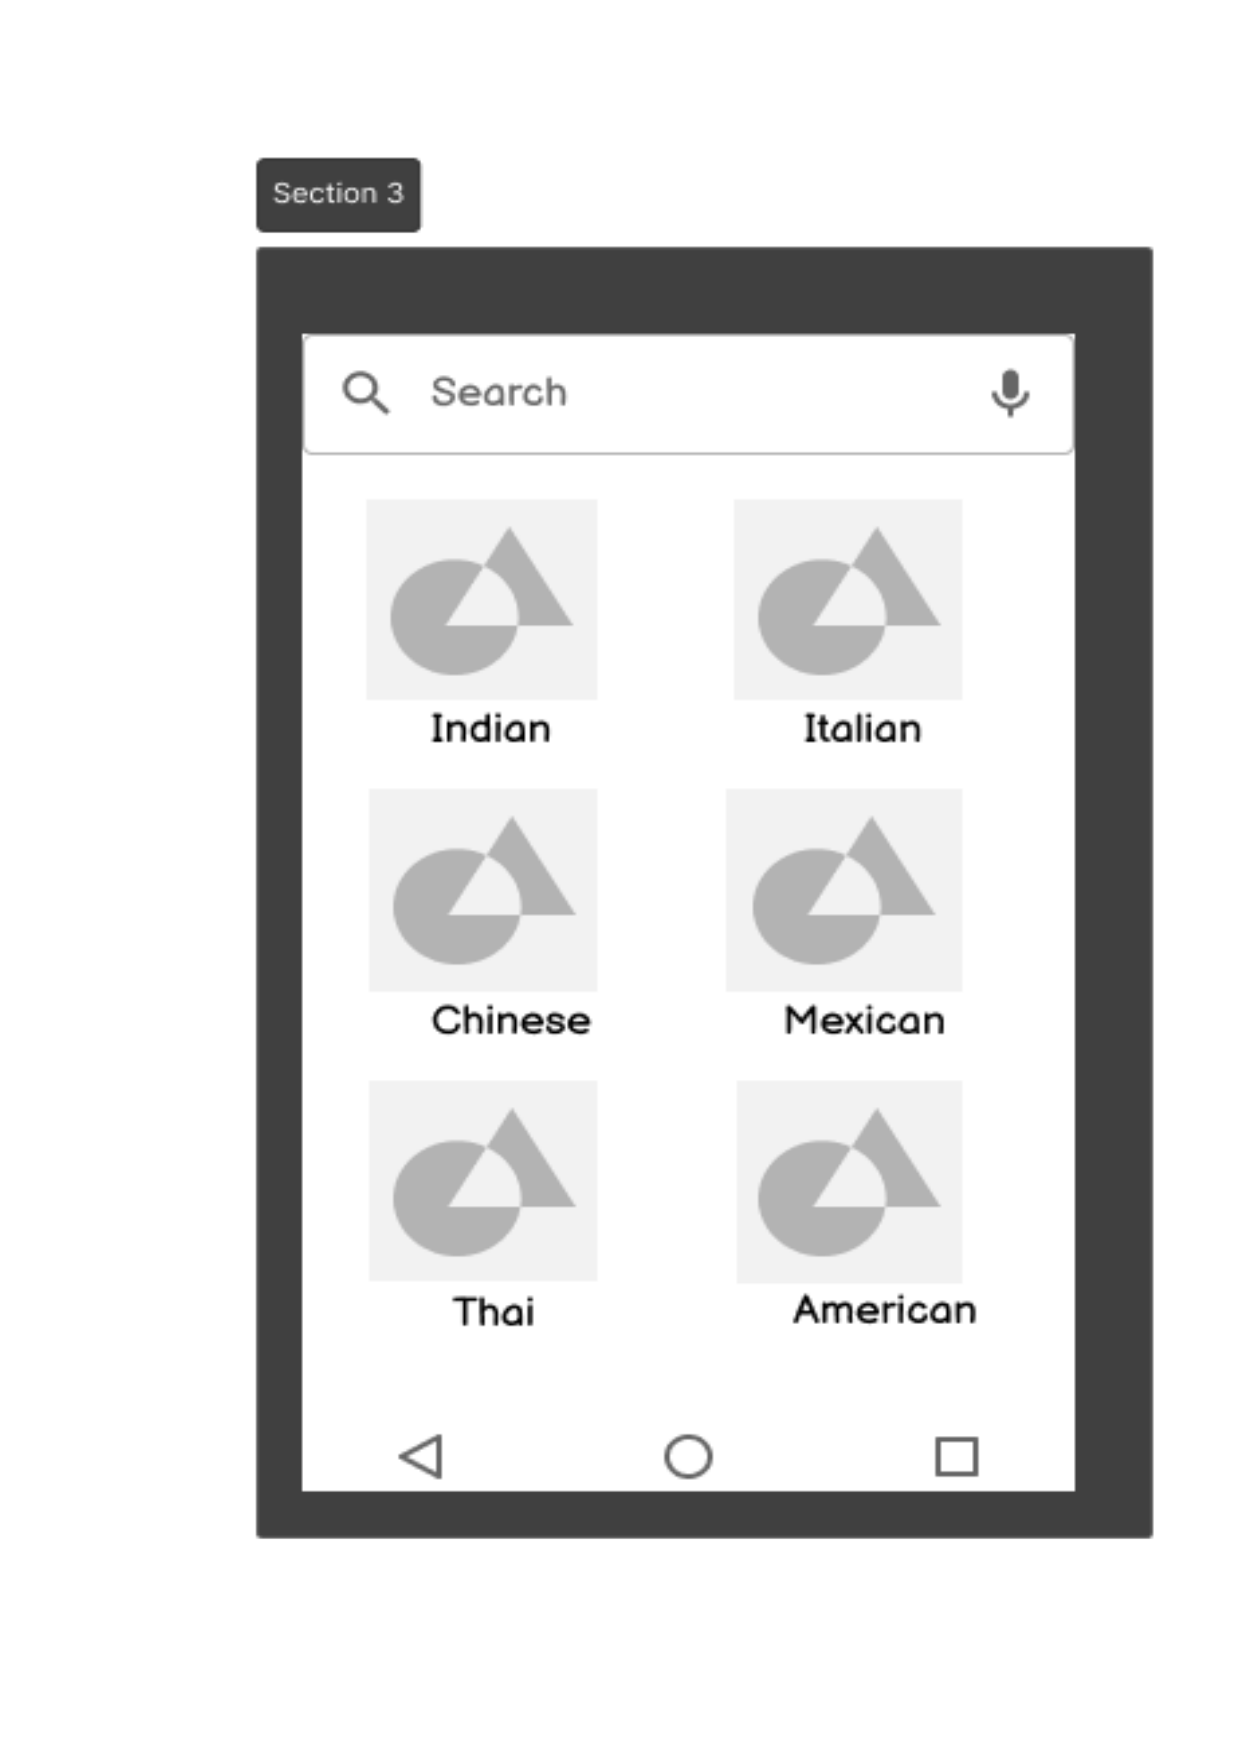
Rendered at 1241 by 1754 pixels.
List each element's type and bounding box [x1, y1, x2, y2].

picture [150, 150, 1241, 1604]
